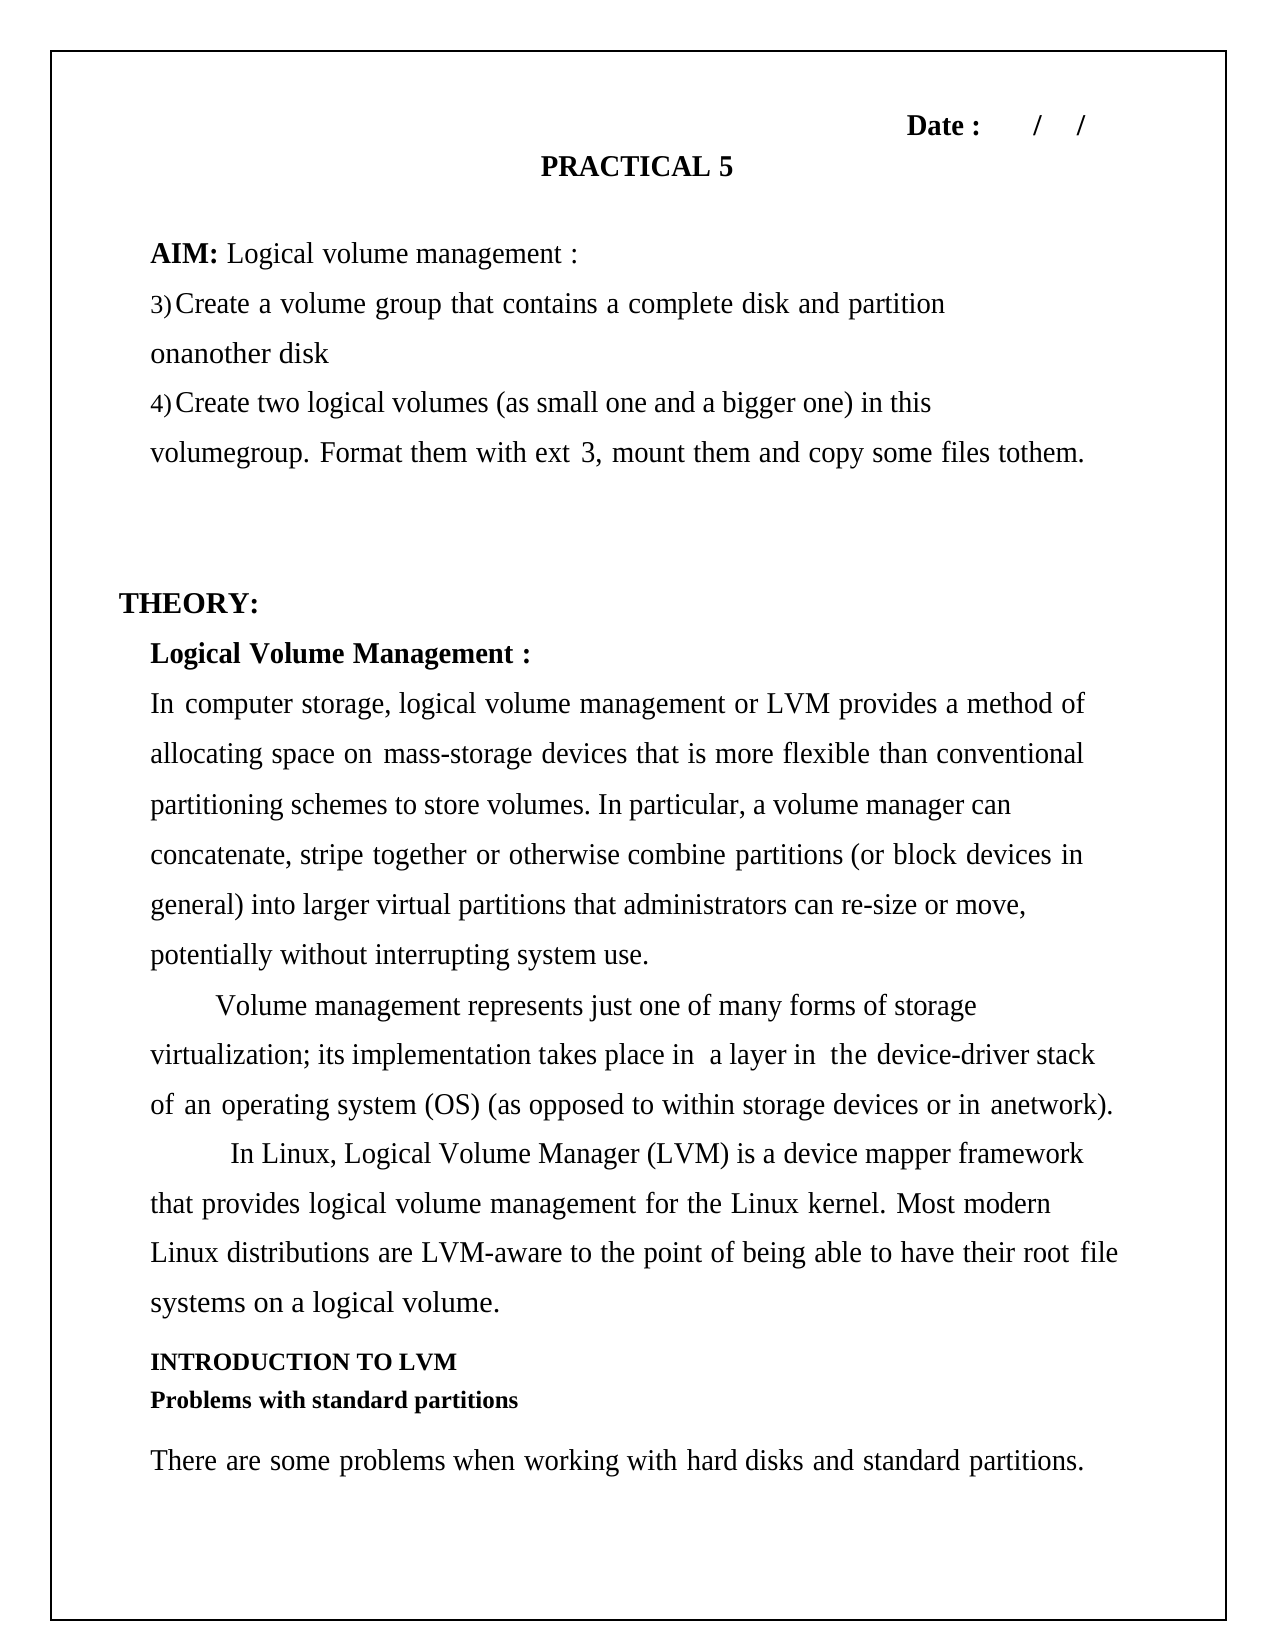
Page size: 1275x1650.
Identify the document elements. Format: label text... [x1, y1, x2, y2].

text In computer storage, logical volume management or LVM provides a method of allocating space on mass-storage devices that is more flexible than conventional partitioning schemes to store volumes. In particular, a volume manager can concatenate, stripe together or otherwise combine partitions (or block devices in general) into larger virtual partitions that administrators can re-size or move, potentially without interrupting system use. [150, 686, 1119, 971]
list Create two logical volumes (as small one and a bigger one) in this volumegroup. Format them with ext 3, mount them and copy some files tothem. [150, 384, 1090, 469]
text INTRODUCTION TO LVM [150, 1347, 1206, 1376]
list Create a volume group that contains a complete disk and partition onanother disk [150, 285, 949, 369]
text There are some problems when working with hard disks and standard partitions. [150, 1442, 1206, 1477]
text PRACTICAL 5 [148, 148, 1125, 183]
text Problems with standard partitions [150, 1385, 1206, 1414]
subtitle Date : / / [83, 107, 1085, 142]
subtitle THEORY: [118, 586, 1206, 620]
text AIM: Logical volume management : [150, 235, 1206, 270]
text Logical Volume Management : [150, 636, 1206, 670]
text Volume management represents just one of many forms of storage virtualization; its implementation takes place in a layer in the device-driver stack of an operating system (OS) (as opposed to within storage devices or in anetwork). [150, 987, 1119, 1121]
text In Linux, Logical Volume Manager (LVM) is a device mapper framework that provides logical volume management for the Linux kernel. Most modern Linux distributions are LVM-aware to the point of being able to have their root file systems on a logical volume. [150, 1136, 1121, 1319]
